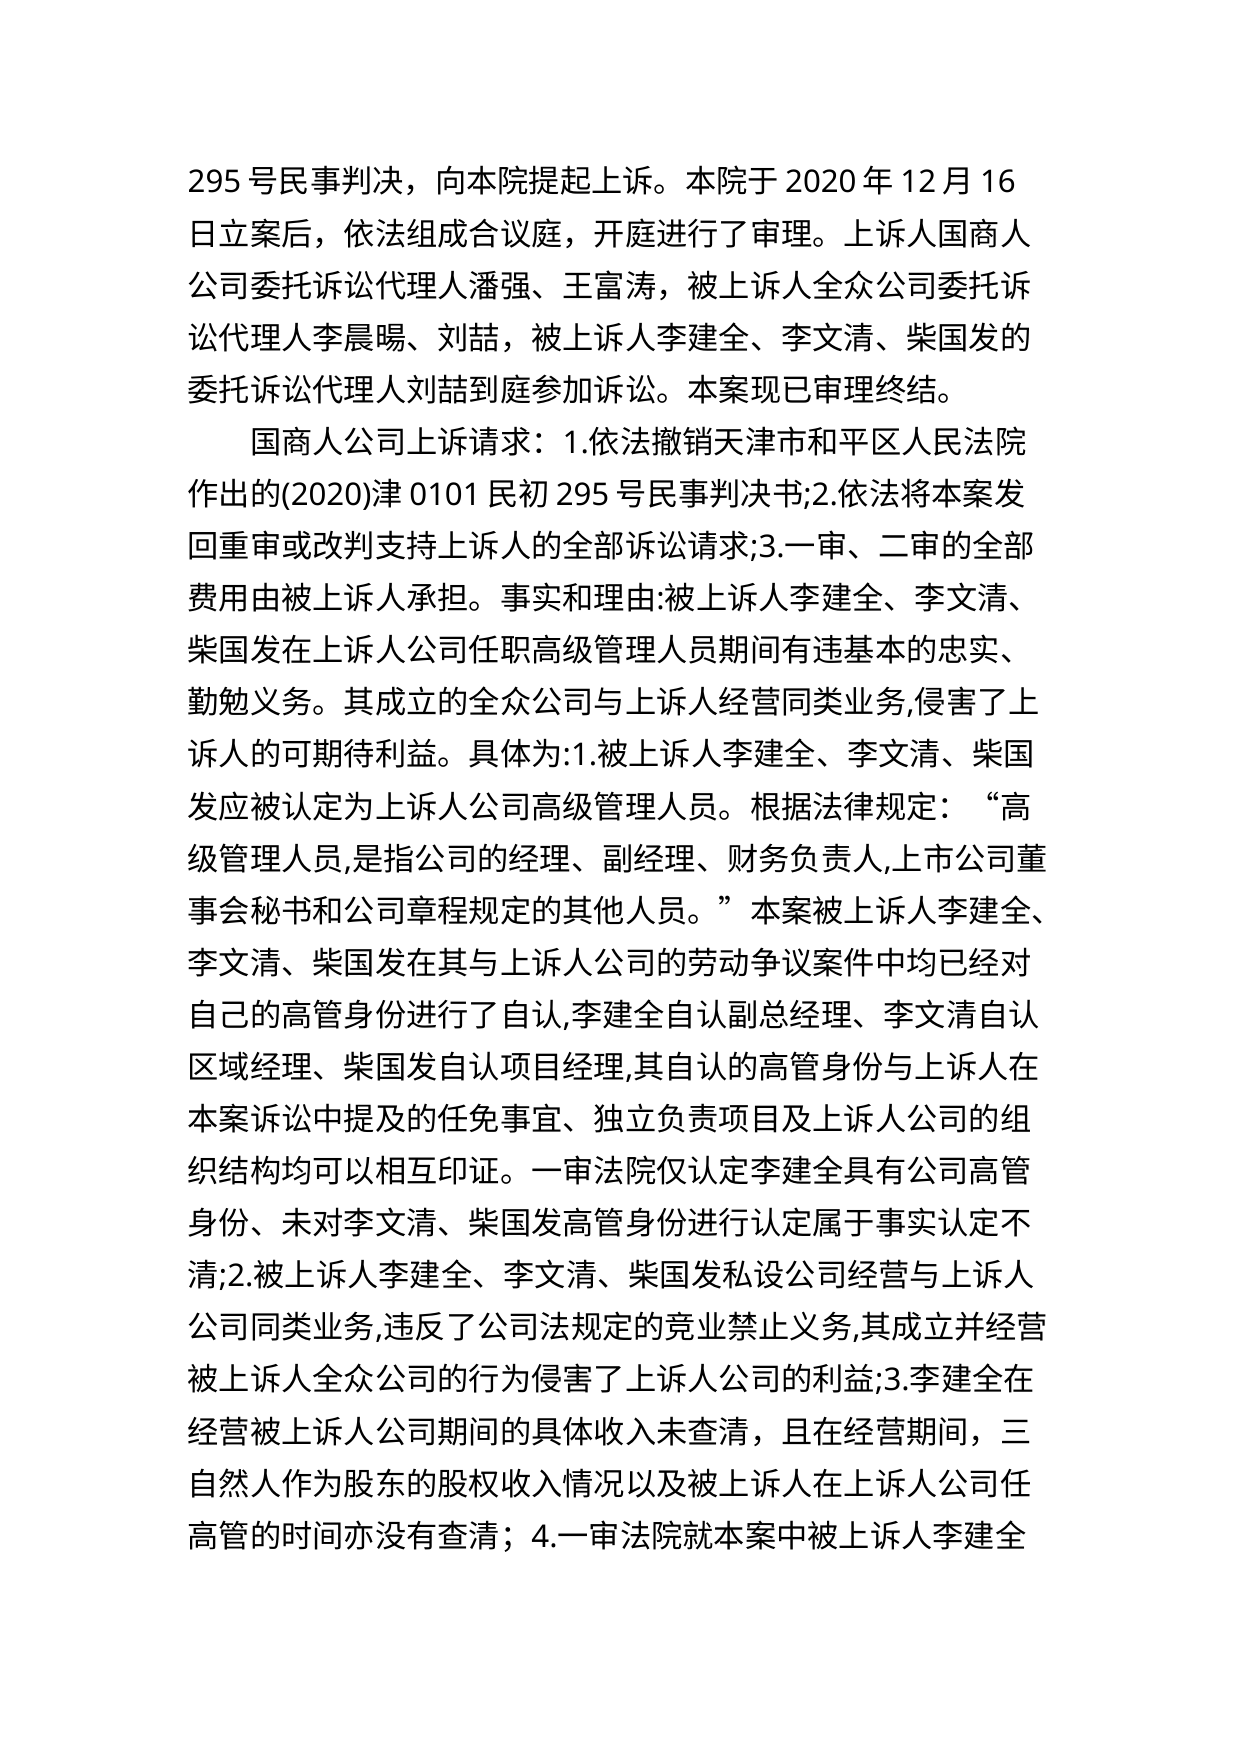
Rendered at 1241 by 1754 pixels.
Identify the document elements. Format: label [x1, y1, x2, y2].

text [187, 150, 1053, 410]
text [187, 410, 1053, 1556]
